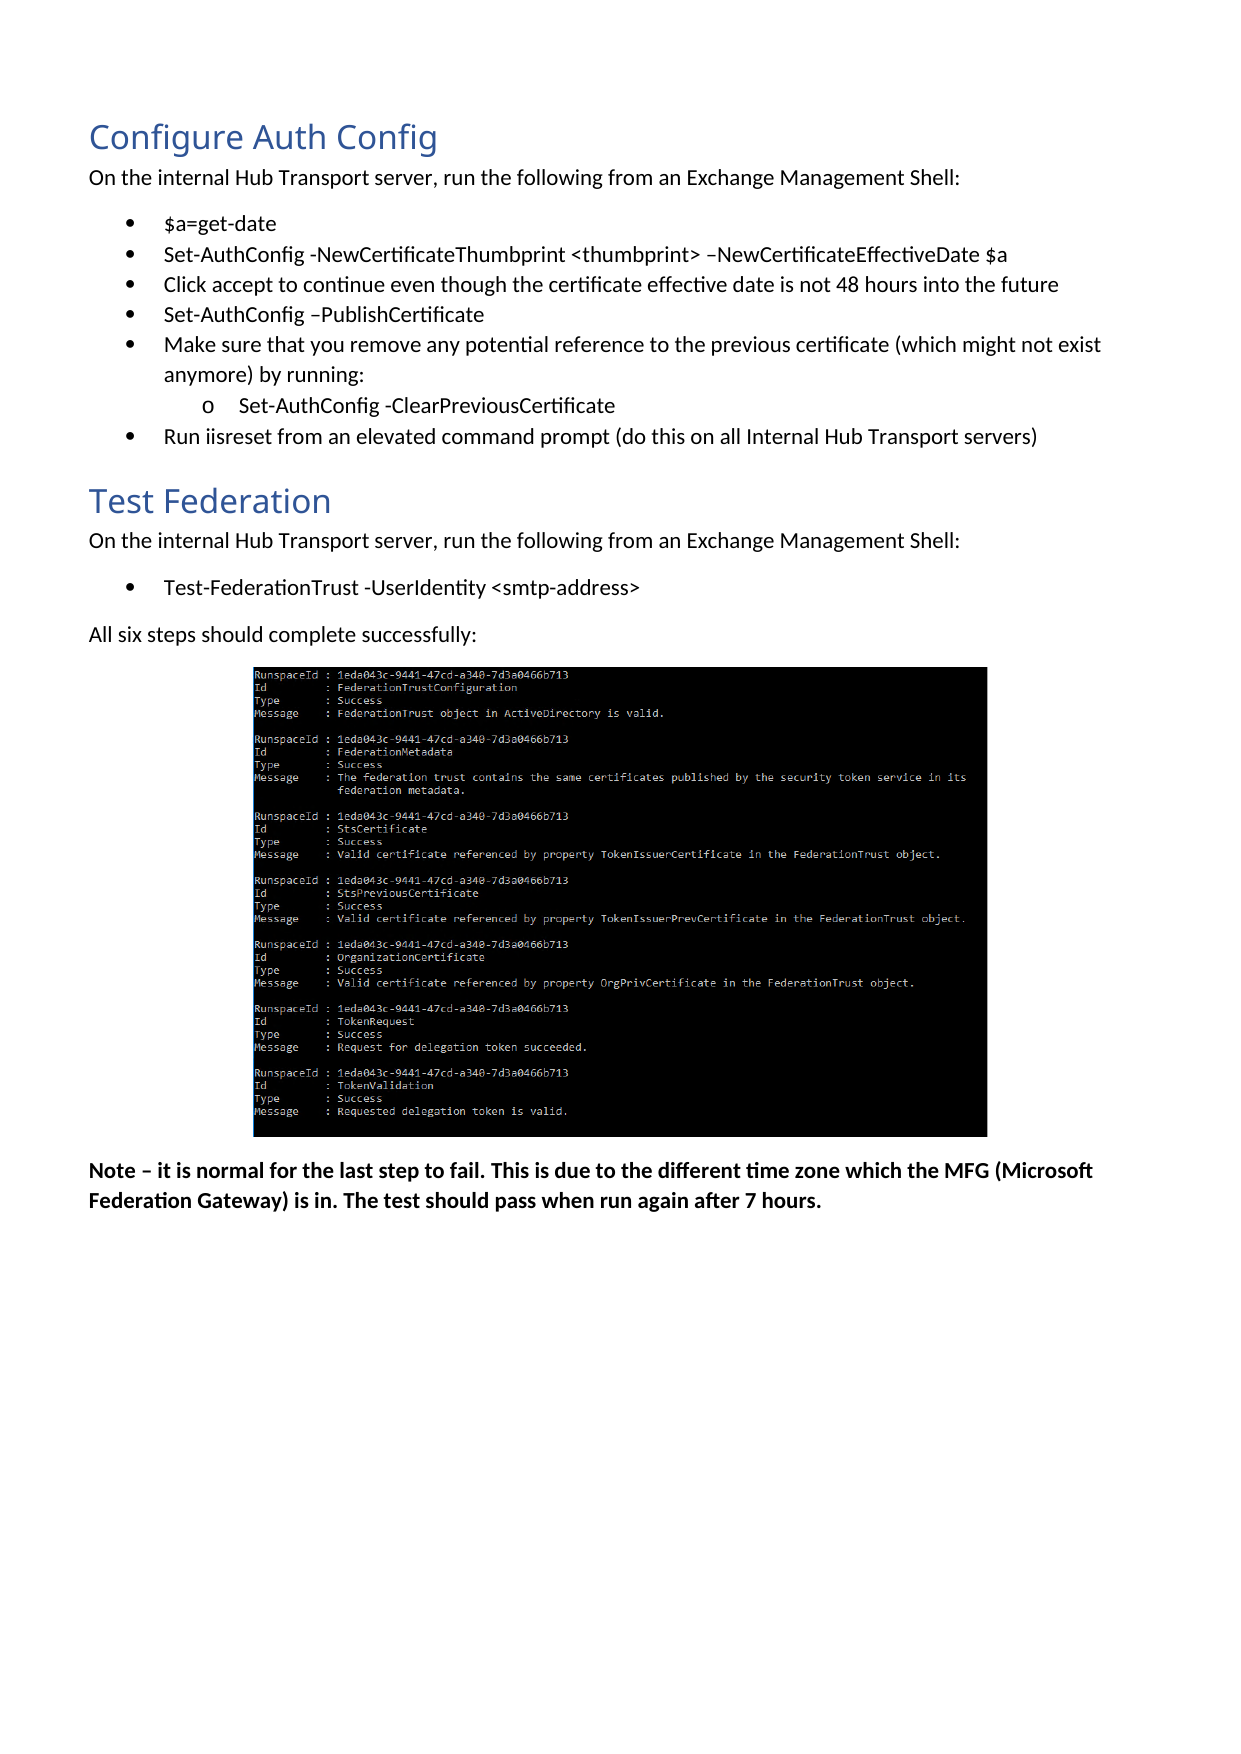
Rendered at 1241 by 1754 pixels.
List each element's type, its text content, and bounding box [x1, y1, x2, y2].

list Test-FederationTrust -UserIdentity <smtp-address> [126, 573, 1152, 601]
subtitle Configure Auth Config [89, 114, 1152, 159]
list Set-AuthConfig -NewCertificateThumbprint <thumbprint> –NewCertificateEffectiveDate $a [126, 240, 1152, 268]
text Note – it is normal for the last step to fail. This is due to the different time zone which the MFG (Microsoft Federation Gateway) is in. The test should pass when run again after 7 hours. [89, 1156, 1152, 1214]
list Make sure that you remove any potential reference to the previous certificate (which might not exist anymore) by running: [126, 330, 1152, 388]
list Set-AuthConfig -ClearPreviousCertificate [201, 391, 1152, 420]
picture [252, 667, 988, 1137]
list Set-AuthConfig –PublishCertificate [126, 300, 1152, 328]
text On the internal Hub Transport server, run the following from an Exchange Management Shell: [89, 163, 1152, 191]
subtitle Test Federation [89, 477, 1152, 523]
text On the internal Hub Transport server, run the following from an Exchange Management Shell: [89, 526, 1152, 554]
list $a=get-date [126, 209, 1152, 237]
list Click accept to continue even though the certificate effective date is not 48 hours into the future [126, 270, 1152, 298]
list Run iisreset from an elevated command prompt (do this on all Internal Hub Transport servers) [126, 422, 1152, 450]
text All six steps should complete successfully: [89, 620, 1152, 648]
